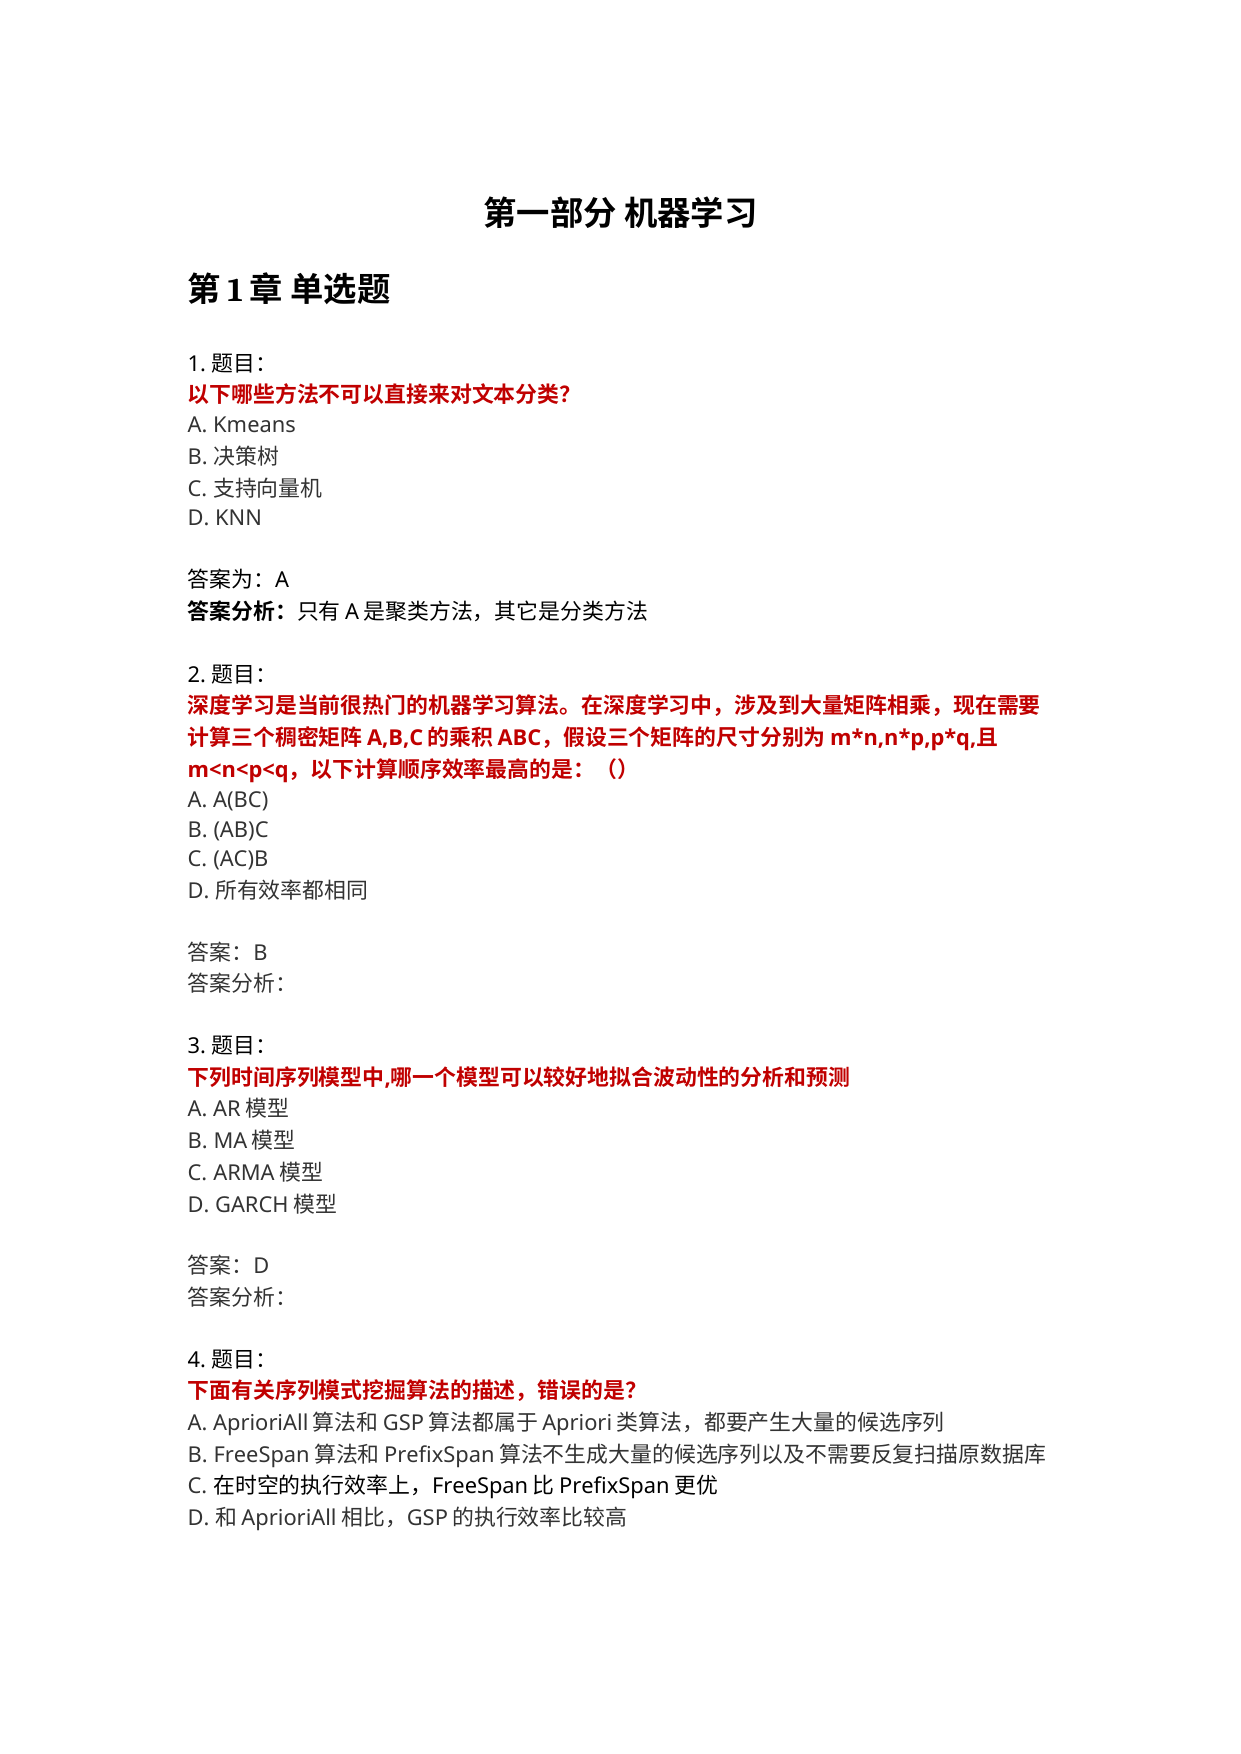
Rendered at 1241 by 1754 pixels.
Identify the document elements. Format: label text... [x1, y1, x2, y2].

text 答案分析： [187, 1280, 1053, 1312]
text A. A(BC) [187, 784, 1053, 813]
text 以下哪些方法不可以直接来对文本分类？ [187, 377, 1053, 409]
title 第一部分 机器学习 [187, 187, 1053, 235]
text C. 支持向量机 [187, 471, 1053, 502]
text D. 和AprioriAll相比，GSP的执行效率比较高 [187, 1500, 1053, 1532]
text B. (AB)C [187, 813, 1053, 843]
text B. FreeSpan算法和PrefixSpan算法不生成大量的候选序列以及不需要反复扫描原数据库 [187, 1437, 1053, 1468]
text B. 决策树 [187, 439, 1053, 471]
text D. 所有效率都相同 [187, 873, 1053, 905]
text 答案：D [187, 1248, 1053, 1280]
text 答案：B [187, 935, 1053, 966]
text 深度学习是当前很热门的机器学习算法。在深度学习中，涉及到大量矩阵相乘，现在需要计算三个稠密矩阵A,B,C的乘积ABC，假设三个矩阵的尺寸分别为m*n,n*p,p*q,且m<n<p<q，以下计算顺序效率最高的是：（） [187, 688, 1053, 784]
text 1. 题目： [187, 346, 1053, 377]
text 下列时间序列模型中,哪一个模型可以较好地拟合波动性的分析和预测 [187, 1060, 1053, 1091]
text 3. 题目： [187, 1028, 1053, 1060]
text C. (AC)B [187, 843, 1053, 873]
text B. MA模型 [187, 1123, 1053, 1155]
text C. 在时空的执行效率上，FreeSpan比PrefixSpan更优 [187, 1468, 1053, 1500]
text C. ARMA模型 [187, 1155, 1053, 1187]
text A. AprioriAll算法和GSP算法都属于Apriori类算法，都要产生大量的候选序列 [187, 1405, 1053, 1437]
text 答案分析： [187, 966, 1053, 998]
text 4. 题目： [187, 1342, 1053, 1373]
text A. Kmeans [187, 409, 1053, 439]
text D. GARCH模型 [187, 1187, 1053, 1218]
text 2. 题目： [187, 657, 1053, 688]
text D. KNN [187, 502, 1053, 532]
text 下面有关序列模式挖掘算法的描述，错误的是？ [187, 1373, 1053, 1405]
text A. AR模型 [187, 1091, 1053, 1123]
text 答案分析：只有A是聚类方法，其它是分类方法 [187, 594, 1053, 626]
subtitle 第1章 单选题 [187, 262, 1053, 311]
text 答案为：A [187, 562, 1053, 594]
